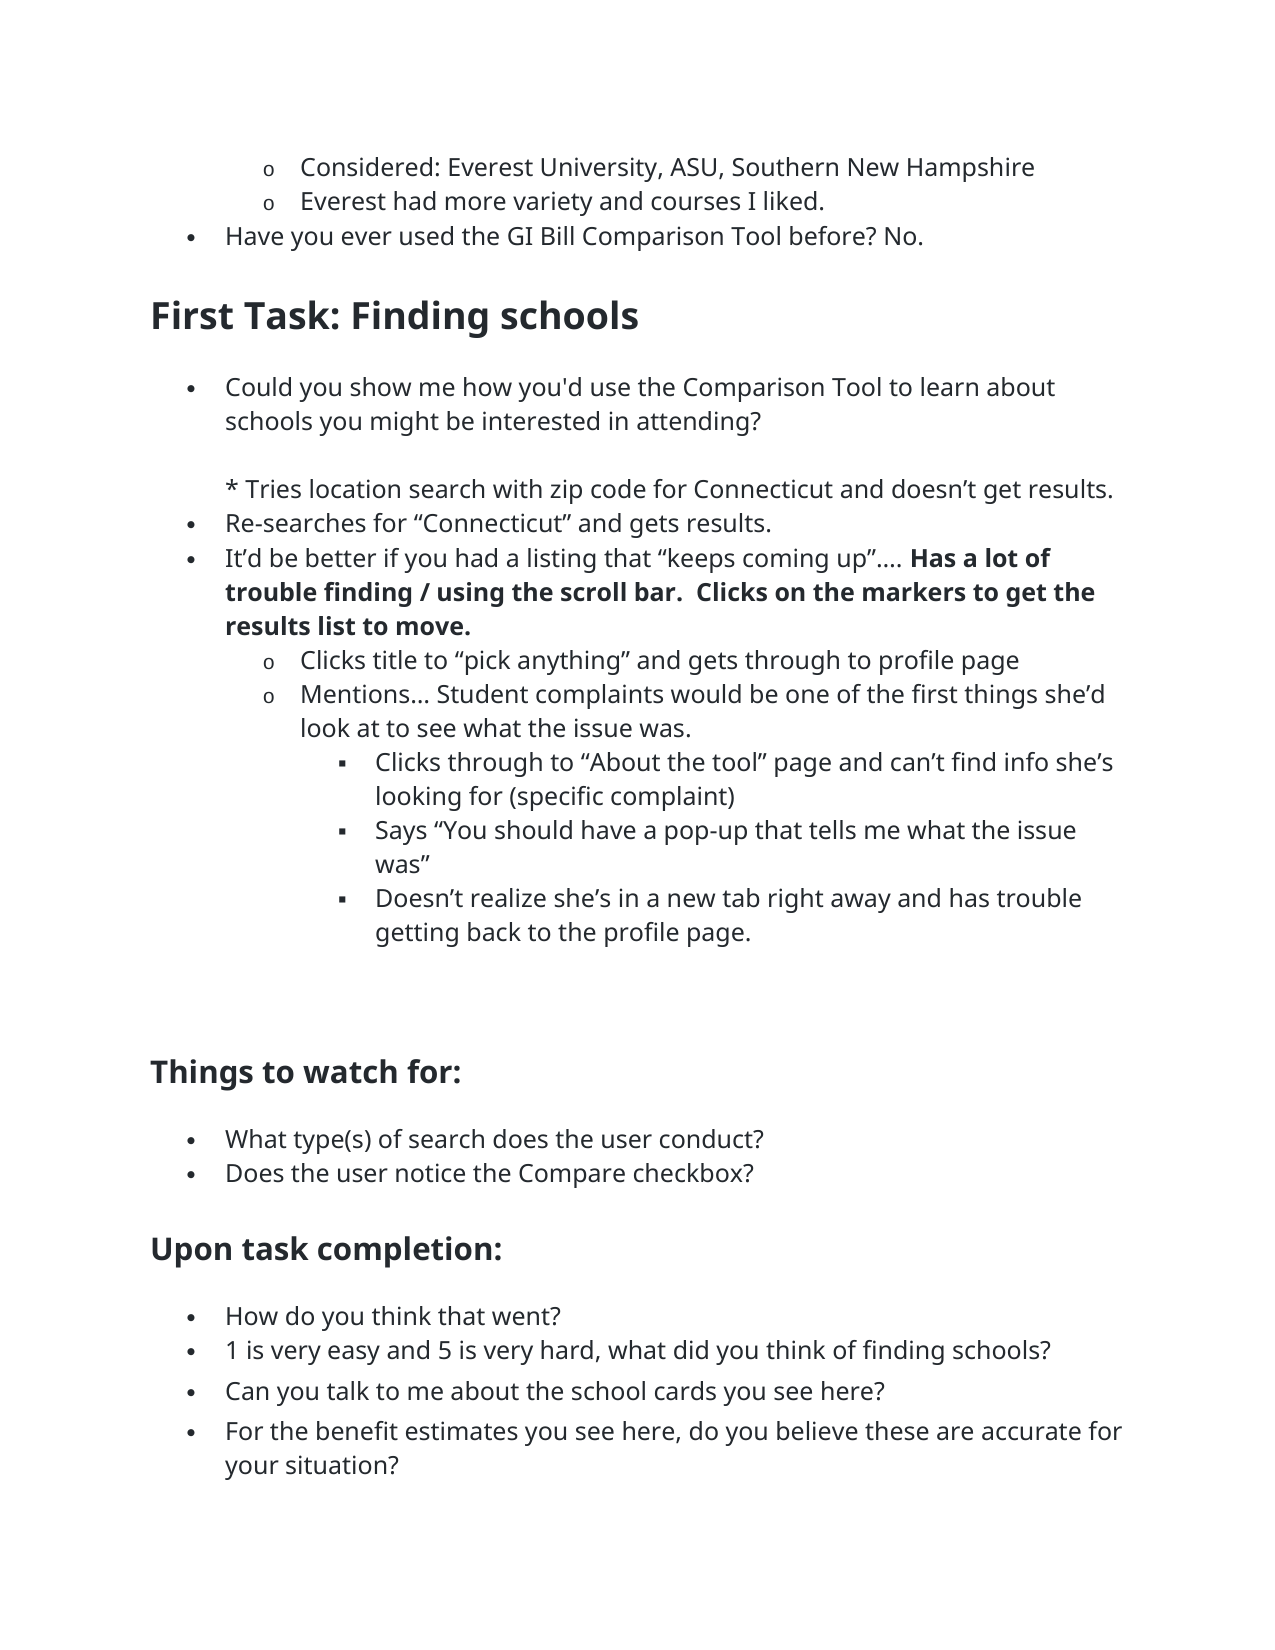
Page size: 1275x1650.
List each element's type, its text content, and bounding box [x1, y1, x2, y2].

list 1 is very easy and 5 is very hard, what did you think of finding schools? [187, 1333, 1125, 1367]
list For the benefit estimates you see here, do you believe these are accurate for your situation? [187, 1413, 1125, 1482]
list How do you think that went? [187, 1299, 1125, 1333]
list Clicks title to “pick anything” and gets through to profile page [262, 642, 1125, 676]
list It’d be better if you had a listing that “keeps coming up”…. Has a lot of trouble finding / using the scroll bar. Clicks on the markers to get the results list to move. [187, 540, 1125, 642]
text Things to watch for: [150, 1050, 1125, 1092]
list Could you show me how you'd use the Comparison Tool to learn about schools you might be interested in attending? * Tries location search with zip code for Connecticut and doesn’t get results. [187, 370, 1125, 506]
text First Task: Finding schools [150, 290, 1125, 341]
list Re-searches for “Connecticut” and gets results. [187, 506, 1125, 540]
list Have you ever used the GI Bill Comparison Tool before? No. [187, 218, 1125, 252]
list Everest had more variety and courses I liked. [262, 184, 1125, 218]
list What type(s) of search does the user conduct? [187, 1121, 1125, 1156]
list Says “You should have a pop-up that tells me what the issue was” [337, 813, 1125, 881]
list Mentions… Student complaints would be one of the first things she’d look at to see what the issue was. [262, 676, 1125, 744]
list Clicks through to “About the tool” page and can’t find info she’s looking for (specific complaint) [337, 744, 1125, 813]
list Doesn’t realize she’s in a new tab right away and has trouble getting back to the profile page. [337, 881, 1125, 949]
list Can you talk to me about the school cards you see here? [187, 1373, 1125, 1407]
text Upon task completion: [150, 1227, 1125, 1270]
list Considered: Everest University, ASU, Southern New Hampshire [262, 150, 1125, 184]
list Does the user notice the Compare checkbox? [187, 1156, 1125, 1189]
